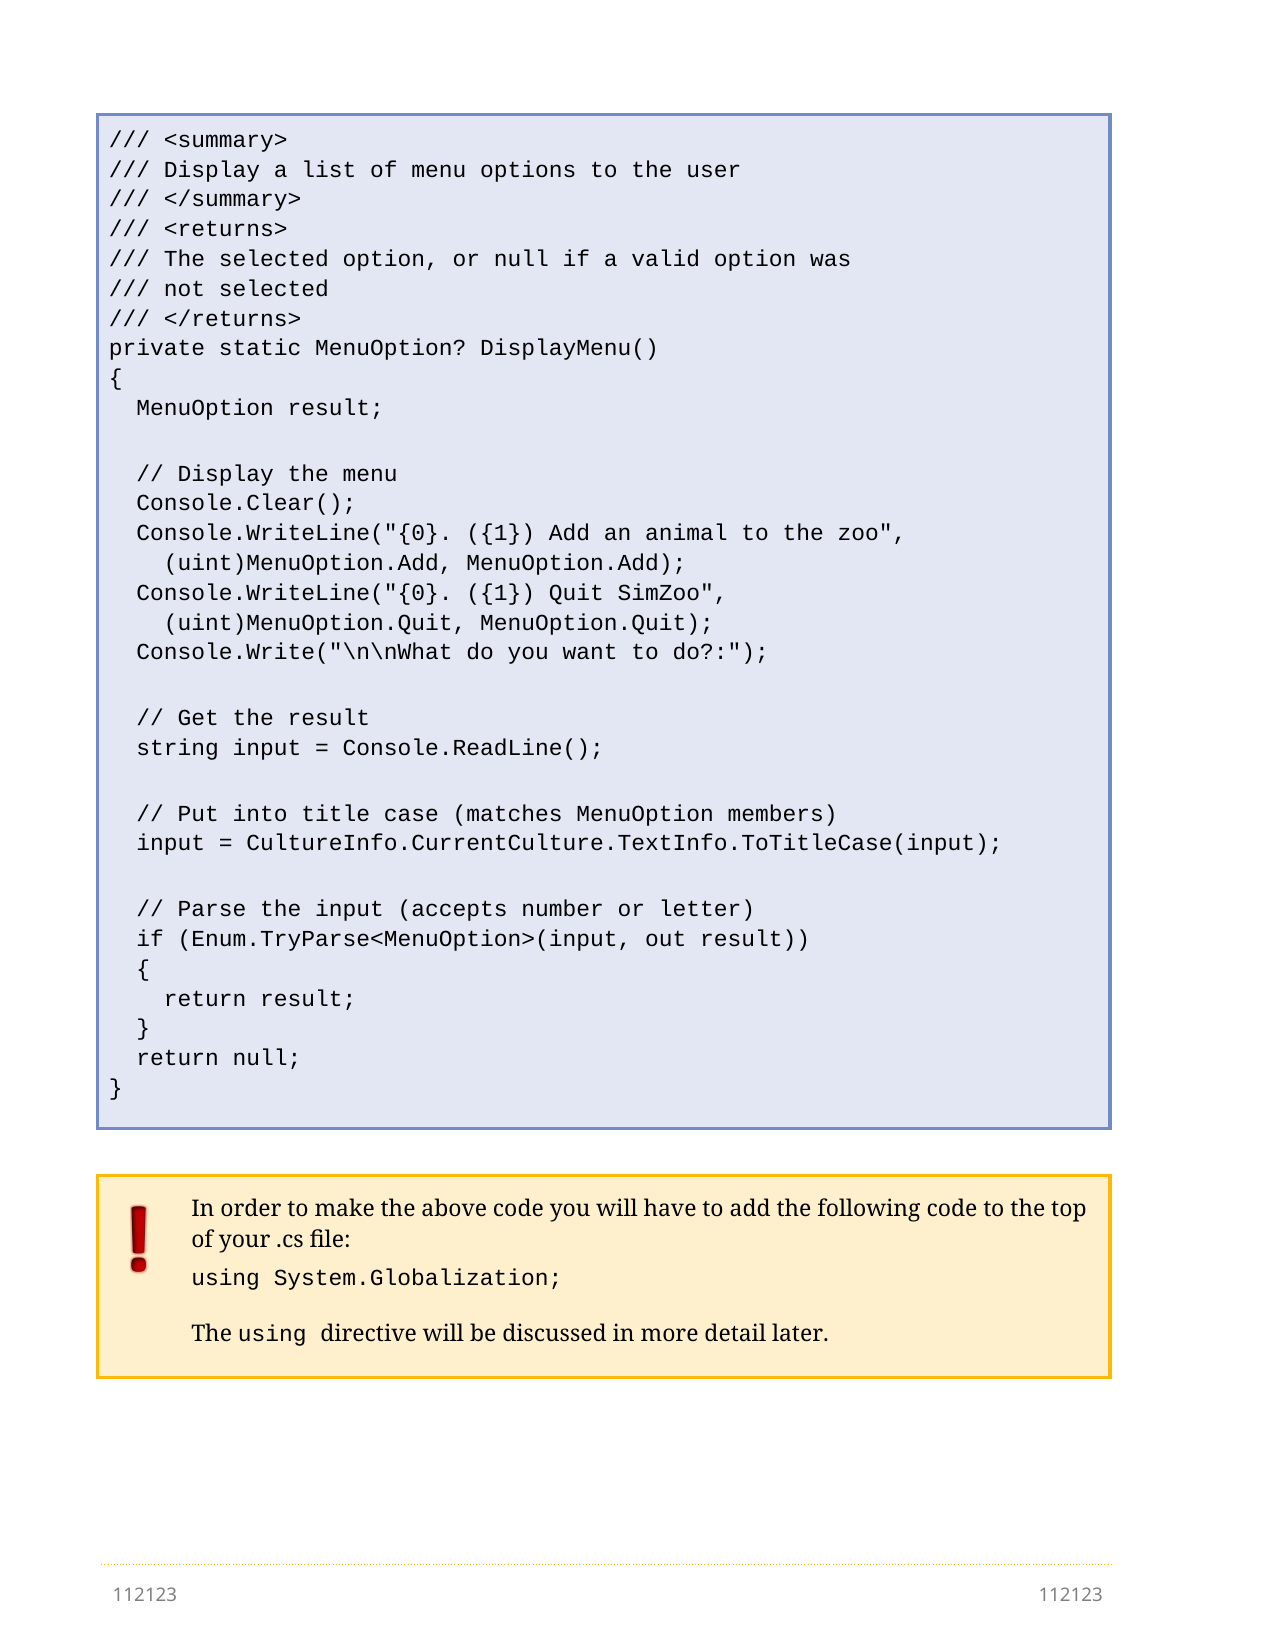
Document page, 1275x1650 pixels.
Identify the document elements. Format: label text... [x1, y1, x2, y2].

table_header /// <summary> /// Display a list of menu options to the user /// </summary> /// <returns> /// The selected option, or null if a valid option was /// not selected /// </returns> private static MenuOption? DisplayMenu() { MenuOption result; // Display the menu Console.Clear(); Console.WriteLine("{0}. ({1}) Add an animal to the zoo", (uint)MenuOption.Add, MenuOption.Add); Console.WriteLine("{0}. ({1}) Quit SimZoo", (uint)MenuOption.Quit, MenuOption.Quit); Console.Write("\n\nWhat do you want to do?:"); // Get the result string input = Console.ReadLine(); // Put into title case (matches MenuOption members) input = CultureInfo.CurrentCulture.TextInfo.ToTitleCase(input); // Parse the input (accepts number or letter) if (Enum.TryParse<MenuOption>(input, out result)) { return result; } return null; } [99, 116, 1108, 1127]
picture [129, 1204, 148, 1274]
table_header [99, 1177, 180, 1376]
table_header In order to make the above code you will have to add the following code to the top of your .cs file: using System.Globalization; The using directive will be discussed in more detail later. [180, 1177, 1108, 1376]
